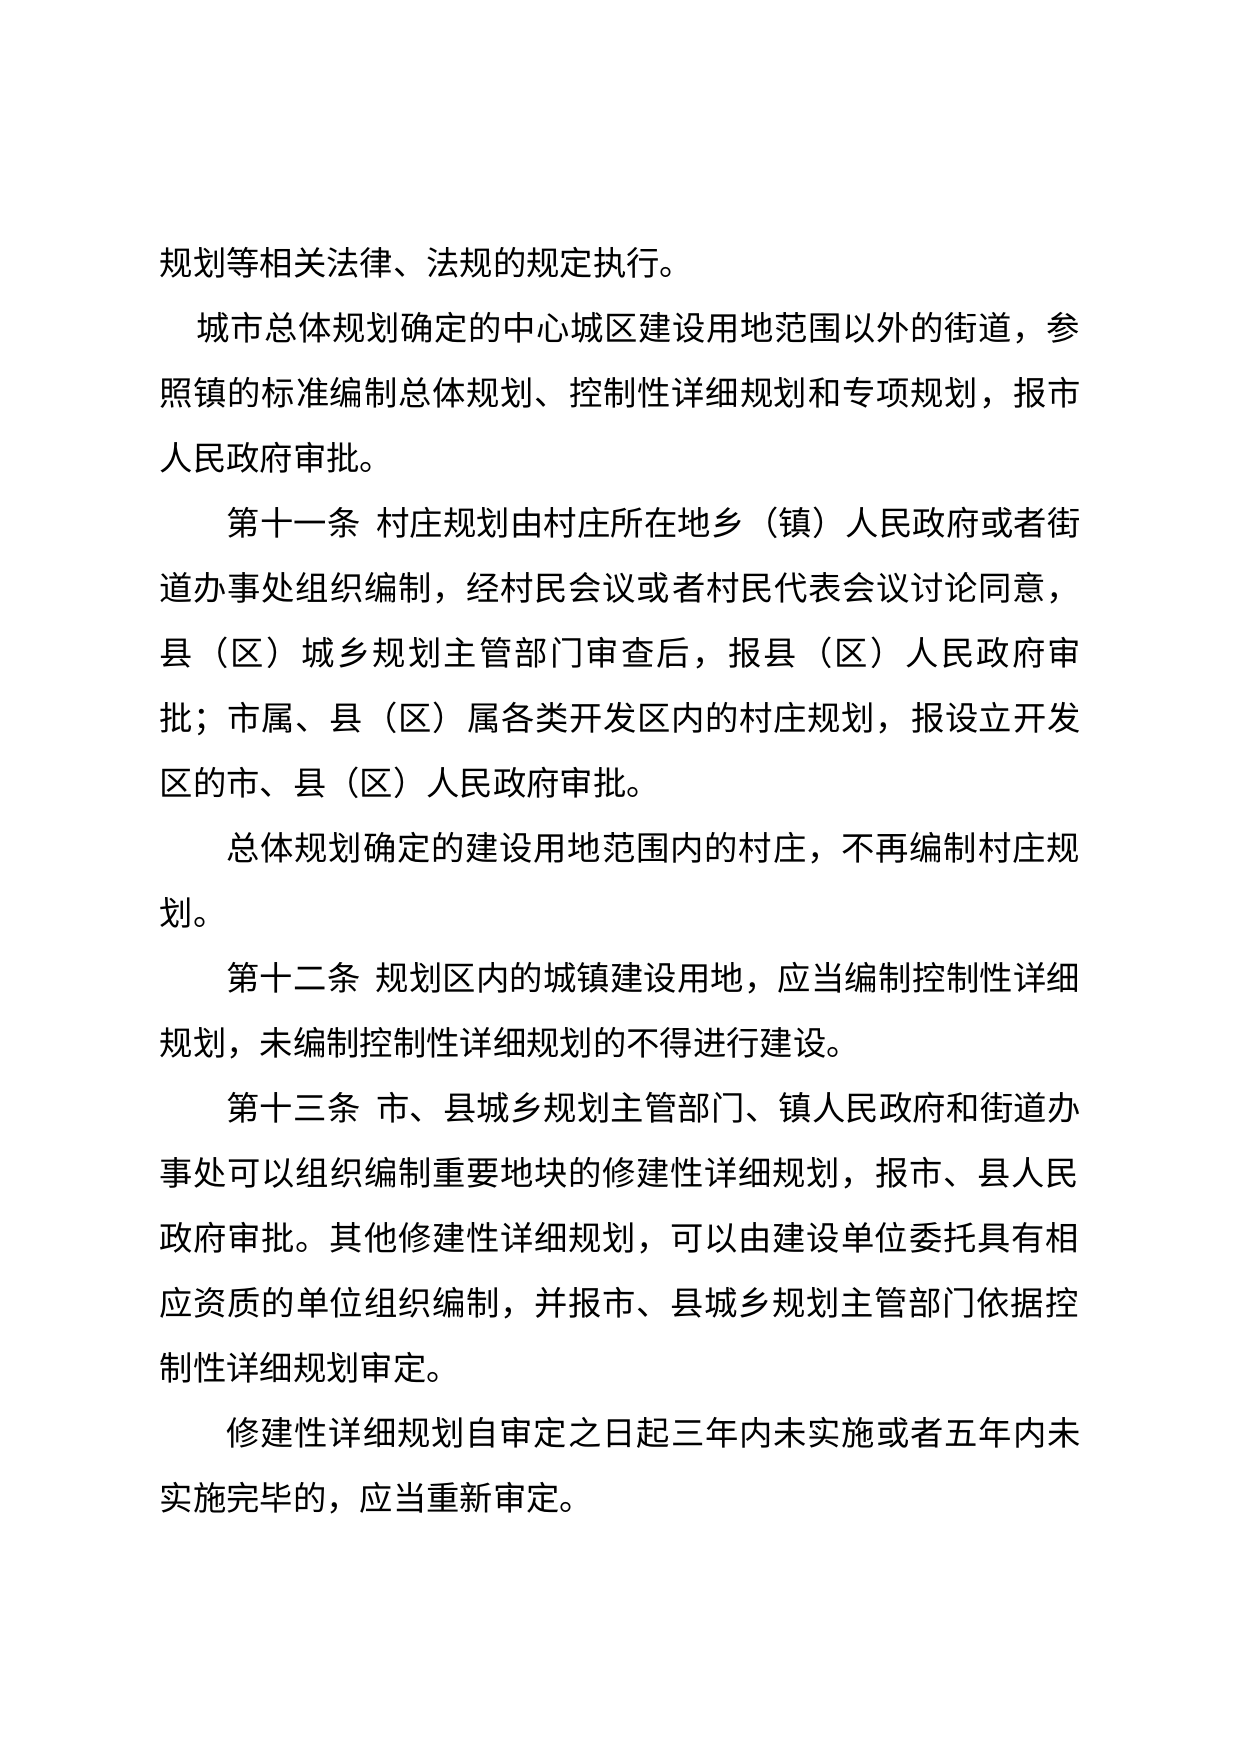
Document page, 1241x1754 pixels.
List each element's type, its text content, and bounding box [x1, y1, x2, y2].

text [159, 228, 1081, 293]
text 第十一条 村庄规划由村庄所在地乡（镇）人民政府或者街道办事处组织编制，经村民会议或者村民代表会议讨论同意，县（区）城乡规划主管部门审查后，报县（区）人民政府审批；市属、县（区）属各类开发区内的村庄规划，报设立开发区的市、县（区）人民政府审批。 [159, 488, 1081, 813]
text 总体规划确定的建设用地范围内的村庄，不再编制村庄规划。 [159, 813, 1081, 943]
text 修建性详细规划自审定之日起三年内未实施或者五年内未实施完毕的，应当重新审定。 [159, 1398, 1081, 1528]
text 第十三条 市、县城乡规划主管部门、镇人民政府和街道办事处可以组织编制重要地块的修建性详细规划，报市、县人民政府审批。其他修建性详细规划，可以由建设单位委托具有相应资质的单位组织编制，并报市、县城乡规划主管部门依据控制性详细规划审定。 [159, 1073, 1081, 1398]
text 第十二条 规划区内的城镇建设用地，应当编制控制性详细规划，未编制控制性详细规划的不得进行建设。 [159, 943, 1081, 1073]
text 城市总体规划确定的中心城区建设用地范围以外的街道，参照镇的标准编制总体规划、控制性详细规划和专项规划，报市人民政府审批。 [159, 293, 1081, 488]
